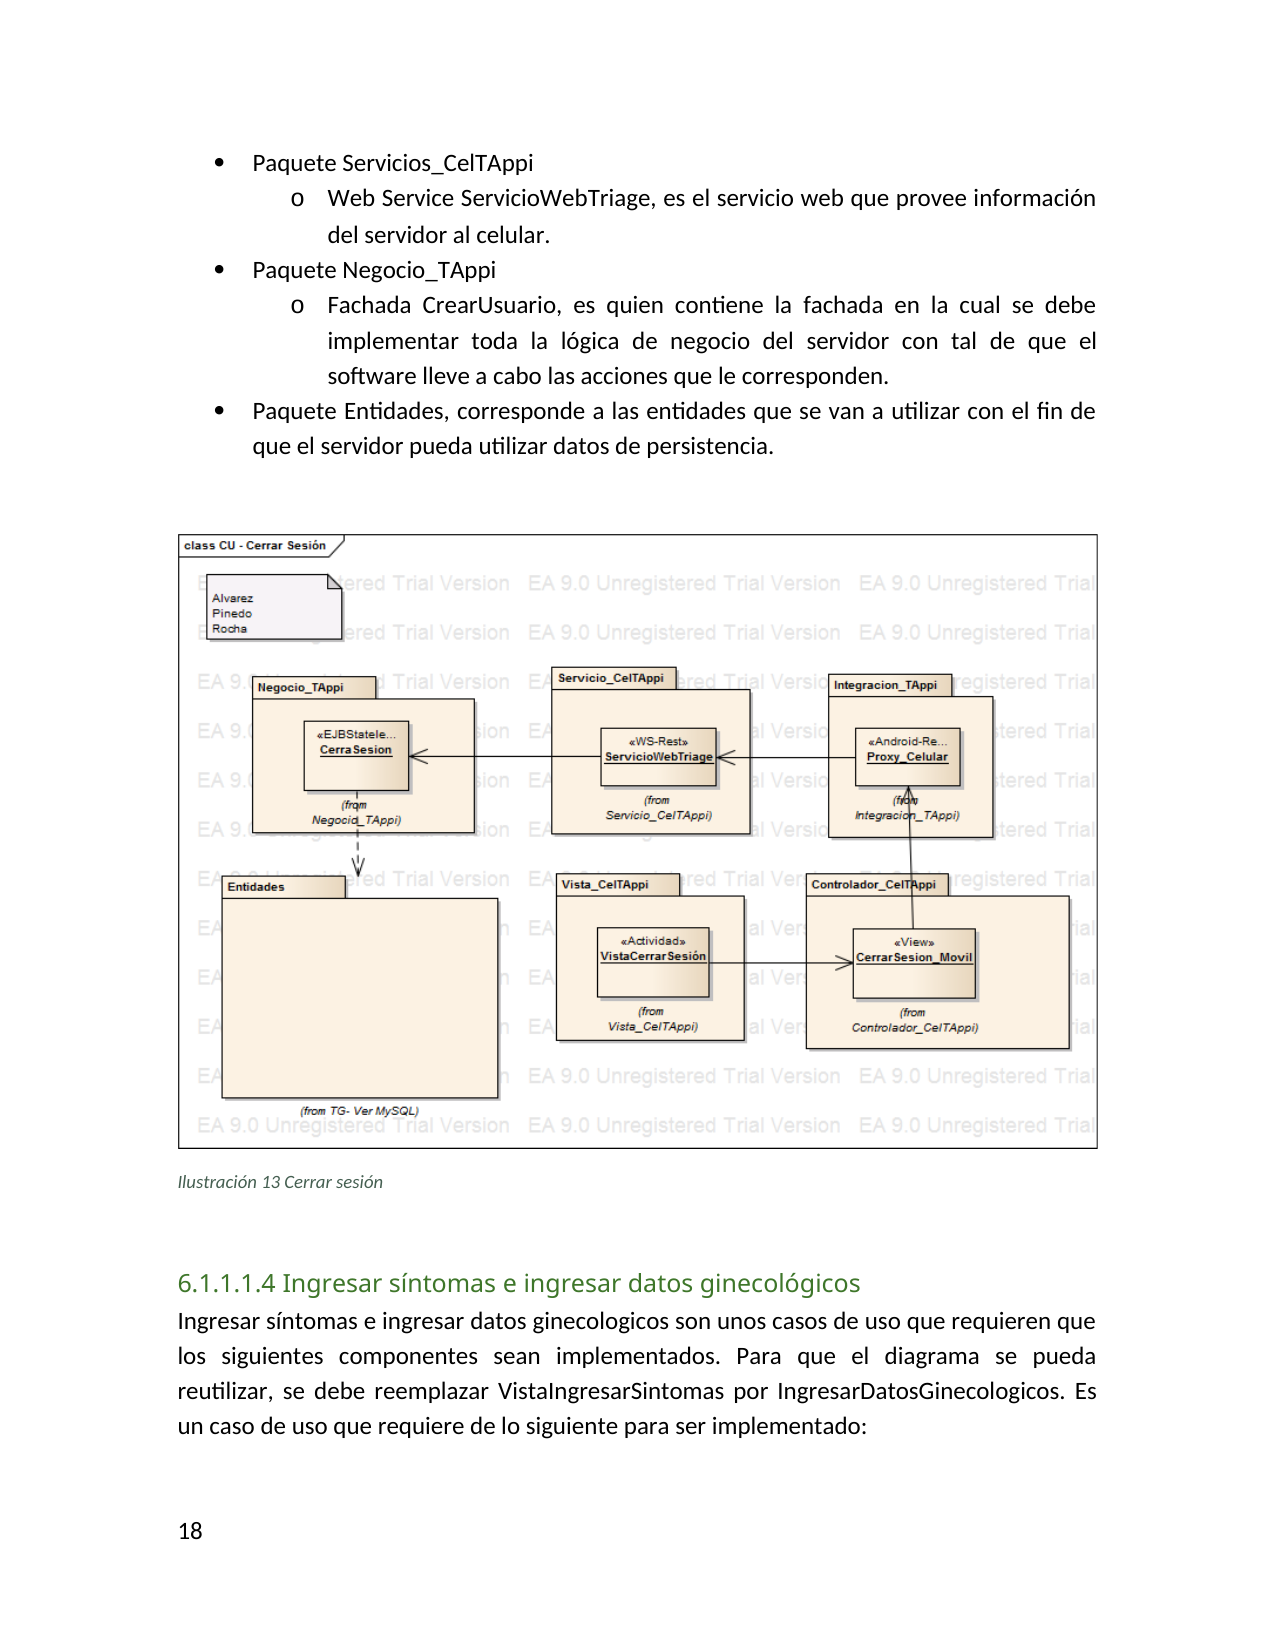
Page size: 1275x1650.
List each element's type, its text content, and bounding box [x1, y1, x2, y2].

picture [177, 533, 1098, 1149]
list Paquete Servicios_CelTAppi [215, 148, 1098, 178]
list Paquete Negocio_TAppi [215, 254, 1098, 284]
list Fachada CrearUsuario, es quien contiene la fachada en la cual se debe implementar toda la lógica de negocio del servidor con tal de que el software lleve a cabo las acciones que le corresponden. [290, 289, 1098, 391]
text Ingresar síntomas e ingresar datos ginecologicos son unos casos de uso que requieren que los siguientes componentes sean implementados. Para que el diagrama se pueda reutilizar, se debe reemplazar VistaIngresarSintomas por IngresarDatosGinecologicos. Es un caso de uso que requiere de lo siguiente para ser implementado: [177, 1305, 1098, 1440]
subtitle Ingresar síntomas e ingresar datos ginecológicos [177, 1266, 1098, 1300]
list Paquete Entidades, corresponde a las entidades que se van a utilizar con el fin de que el servidor pueda utilizar datos de persistencia. [215, 395, 1098, 461]
list Web Service ServicioWebTriage, es el servicio web que provee información del servidor al celular. [290, 183, 1098, 249]
